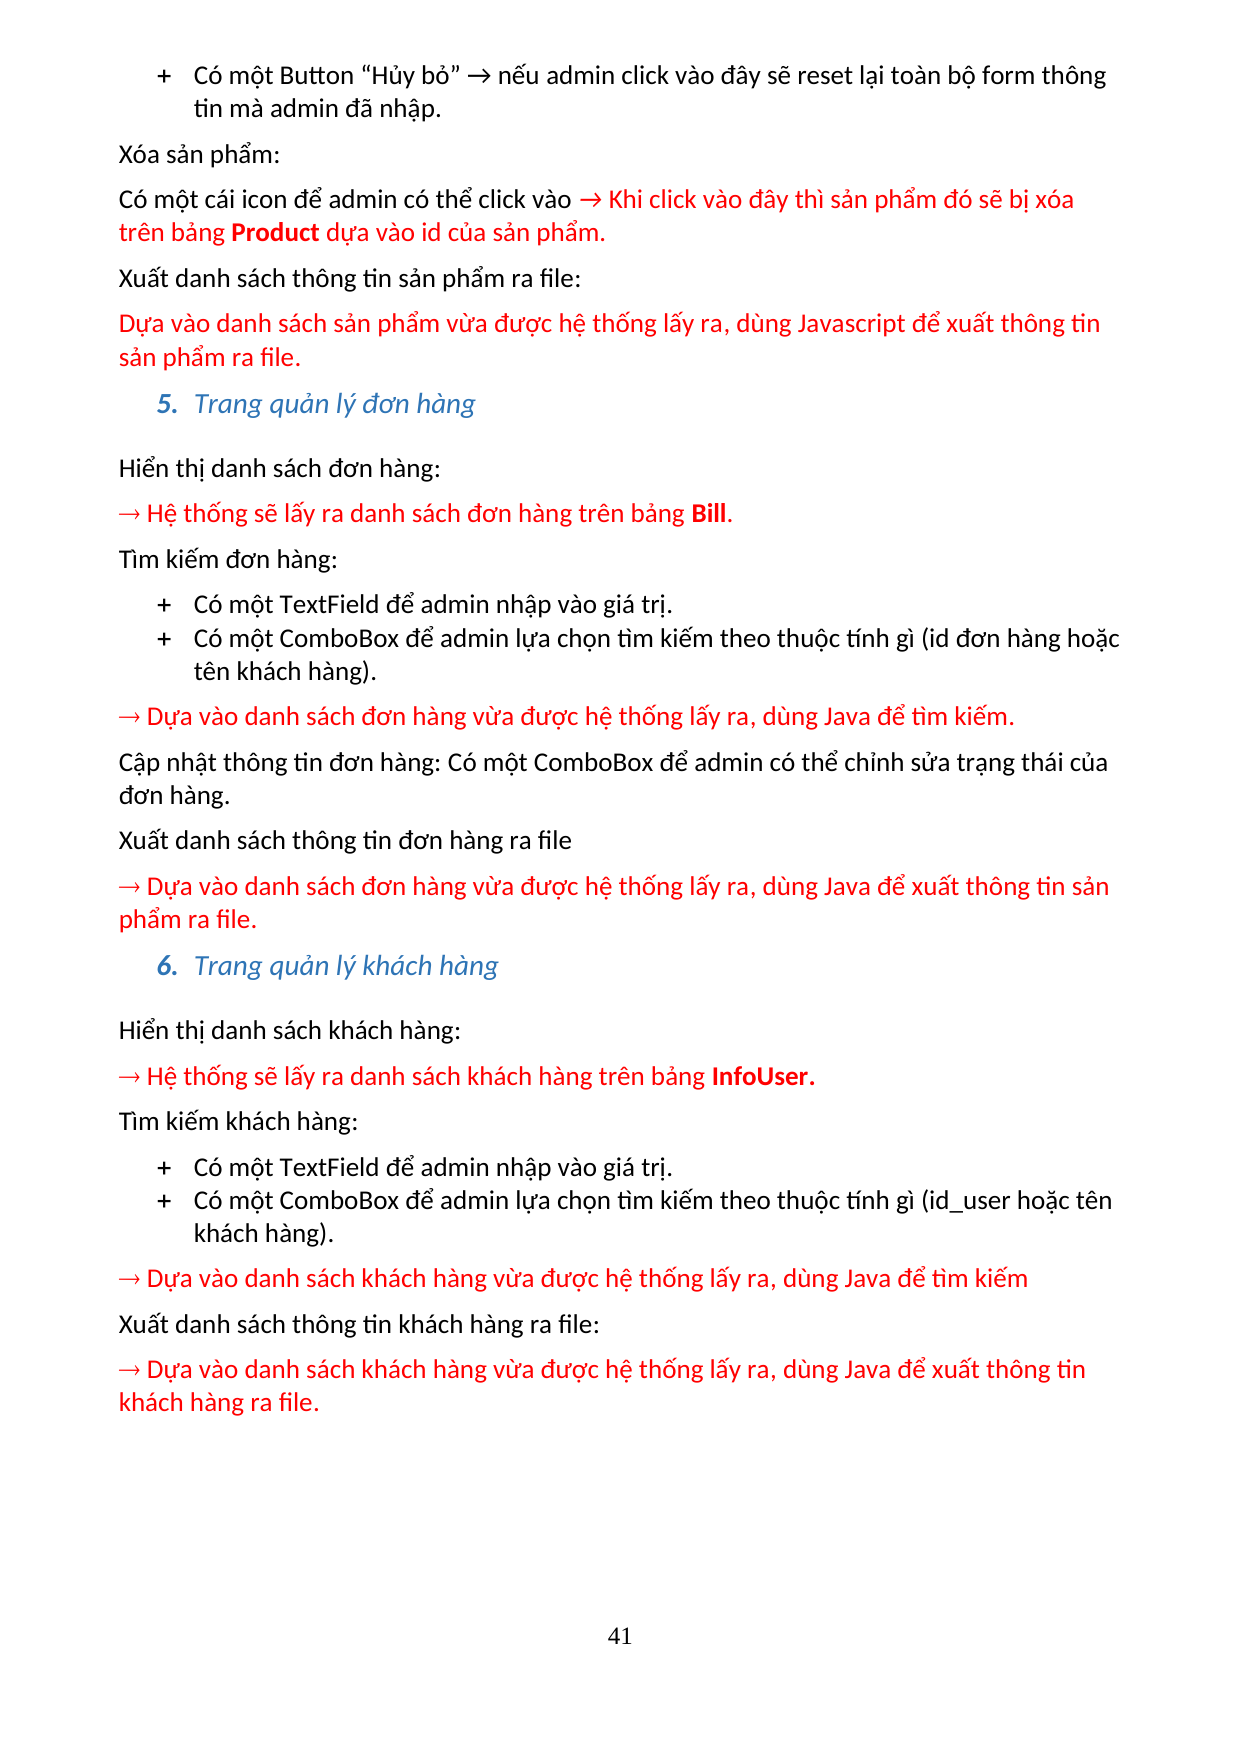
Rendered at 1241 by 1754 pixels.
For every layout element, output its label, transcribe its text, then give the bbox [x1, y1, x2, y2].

list Có một Button “Hủy bỏ” → nếu admin click vào đây sẽ reset lại toàn bộ form thông tin mà admin đã nhập. [156, 58, 1122, 124]
text Dựa vào danh sách sản phẩm vừa được hệ thống lấy ra, dùng Javascript để xuất thông tin sản phẩm ra file. [118, 307, 1122, 373]
text Hệ thống sẽ lấy ra danh sách khách hàng trên bảng InfoUser. [118, 1059, 1122, 1092]
text Dựa vào danh sách đơn hàng vừa được hệ thống lấy ra, dùng Java để xuất thông tin sản phẩm ra file. [118, 869, 1122, 935]
text Hiển thị danh sách đơn hàng: [118, 451, 1122, 484]
text Xuất danh sách thông tin sản phẩm ra file: [118, 261, 1122, 294]
text Dựa vào danh sách khách hàng vừa được hệ thống lấy ra, dùng Java để xuất thông tin khách hàng ra file. [118, 1352, 1122, 1418]
list Có một TextField để admin nhập vào giá trị. [156, 1150, 1122, 1183]
list Có một TextField để admin nhập vào giá trị. [156, 588, 1122, 621]
subtitle Trang quản lý đơn hàng [156, 385, 1122, 421]
text Xuất danh sách thông tin khách hàng ra file: [118, 1307, 1122, 1340]
list Có một ComboBox để admin lựa chọn tìm kiếm theo thuộc tính gì (id_user hoặc tên khách hàng). [156, 1183, 1122, 1249]
text Cập nhật thông tin đơn hàng: Có một ComboBox để admin có thể chỉnh sửa trạng thái của đơn hàng. [118, 745, 1122, 811]
subtitle Trang quản lý khách hàng [156, 947, 1122, 983]
text Hệ thống sẽ lấy ra danh sách đơn hàng trên bảng Bill. [118, 497, 1122, 530]
text Xuất danh sách thông tin đơn hàng ra file [118, 823, 1122, 856]
text Dựa vào danh sách đơn hàng vừa được hệ thống lấy ra, dùng Java để tìm kiếm. [118, 699, 1122, 732]
text Hiển thị danh sách khách hàng: [118, 1013, 1122, 1046]
text Tìm kiếm đơn hàng: [118, 542, 1122, 575]
text Có một cái icon để admin có thể click vào → Khi click vào đây thì sản phẩm đó sẽ bị xóa trên bảng Product dựa vào id của sản phẩm. [118, 183, 1122, 249]
list Có một ComboBox để admin lựa chọn tìm kiếm theo thuộc tính gì (id đơn hàng hoặc tên khách hàng). [156, 621, 1122, 687]
text Tìm kiếm khách hàng: [118, 1104, 1122, 1137]
text Xóa sản phẩm: [118, 137, 1122, 170]
text Dựa vào danh sách khách hàng vừa được hệ thống lấy ra, dùng Java để tìm kiếm [118, 1261, 1122, 1294]
